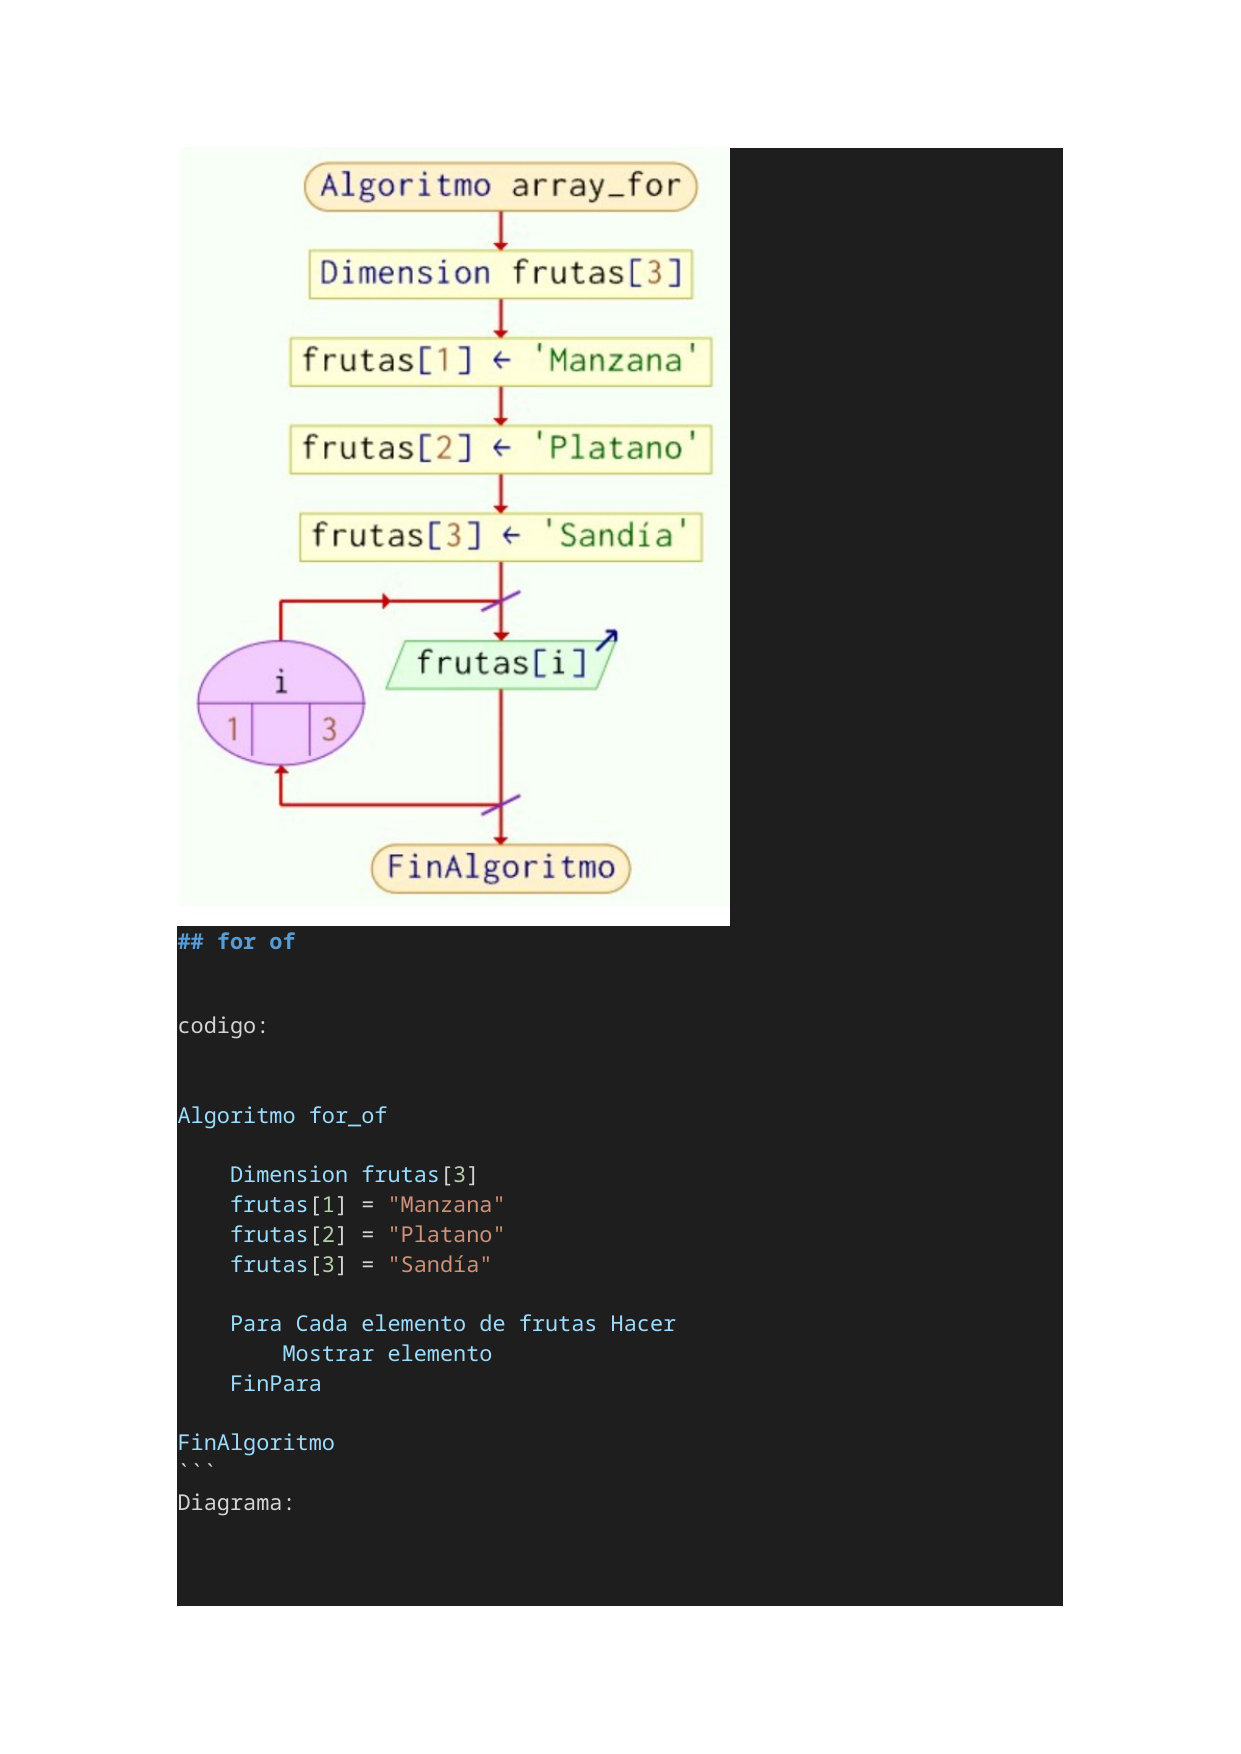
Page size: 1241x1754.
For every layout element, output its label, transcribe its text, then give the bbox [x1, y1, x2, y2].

text codigo: [177, 1010, 1063, 1040]
text ``` [177, 1457, 1063, 1487]
text frutas[1] = "Manzana" [177, 1189, 1063, 1219]
text Mostrar elemento [177, 1338, 1063, 1368]
text Dimension frutas[3] [177, 1159, 1063, 1189]
text frutas[3] = "Sandía" [177, 1249, 1063, 1278]
text ## for of [177, 926, 1063, 956]
text FinPara [177, 1368, 1063, 1398]
text frutas[2] = "Platano" [177, 1219, 1063, 1249]
text Algoritmo for_of [177, 1100, 1063, 1129]
picture [177, 147, 730, 926]
text FinAlgoritmo [177, 1427, 1063, 1457]
text Diagrama: [177, 1487, 1063, 1517]
text Para Cada elemento de frutas Hacer [177, 1308, 1063, 1338]
